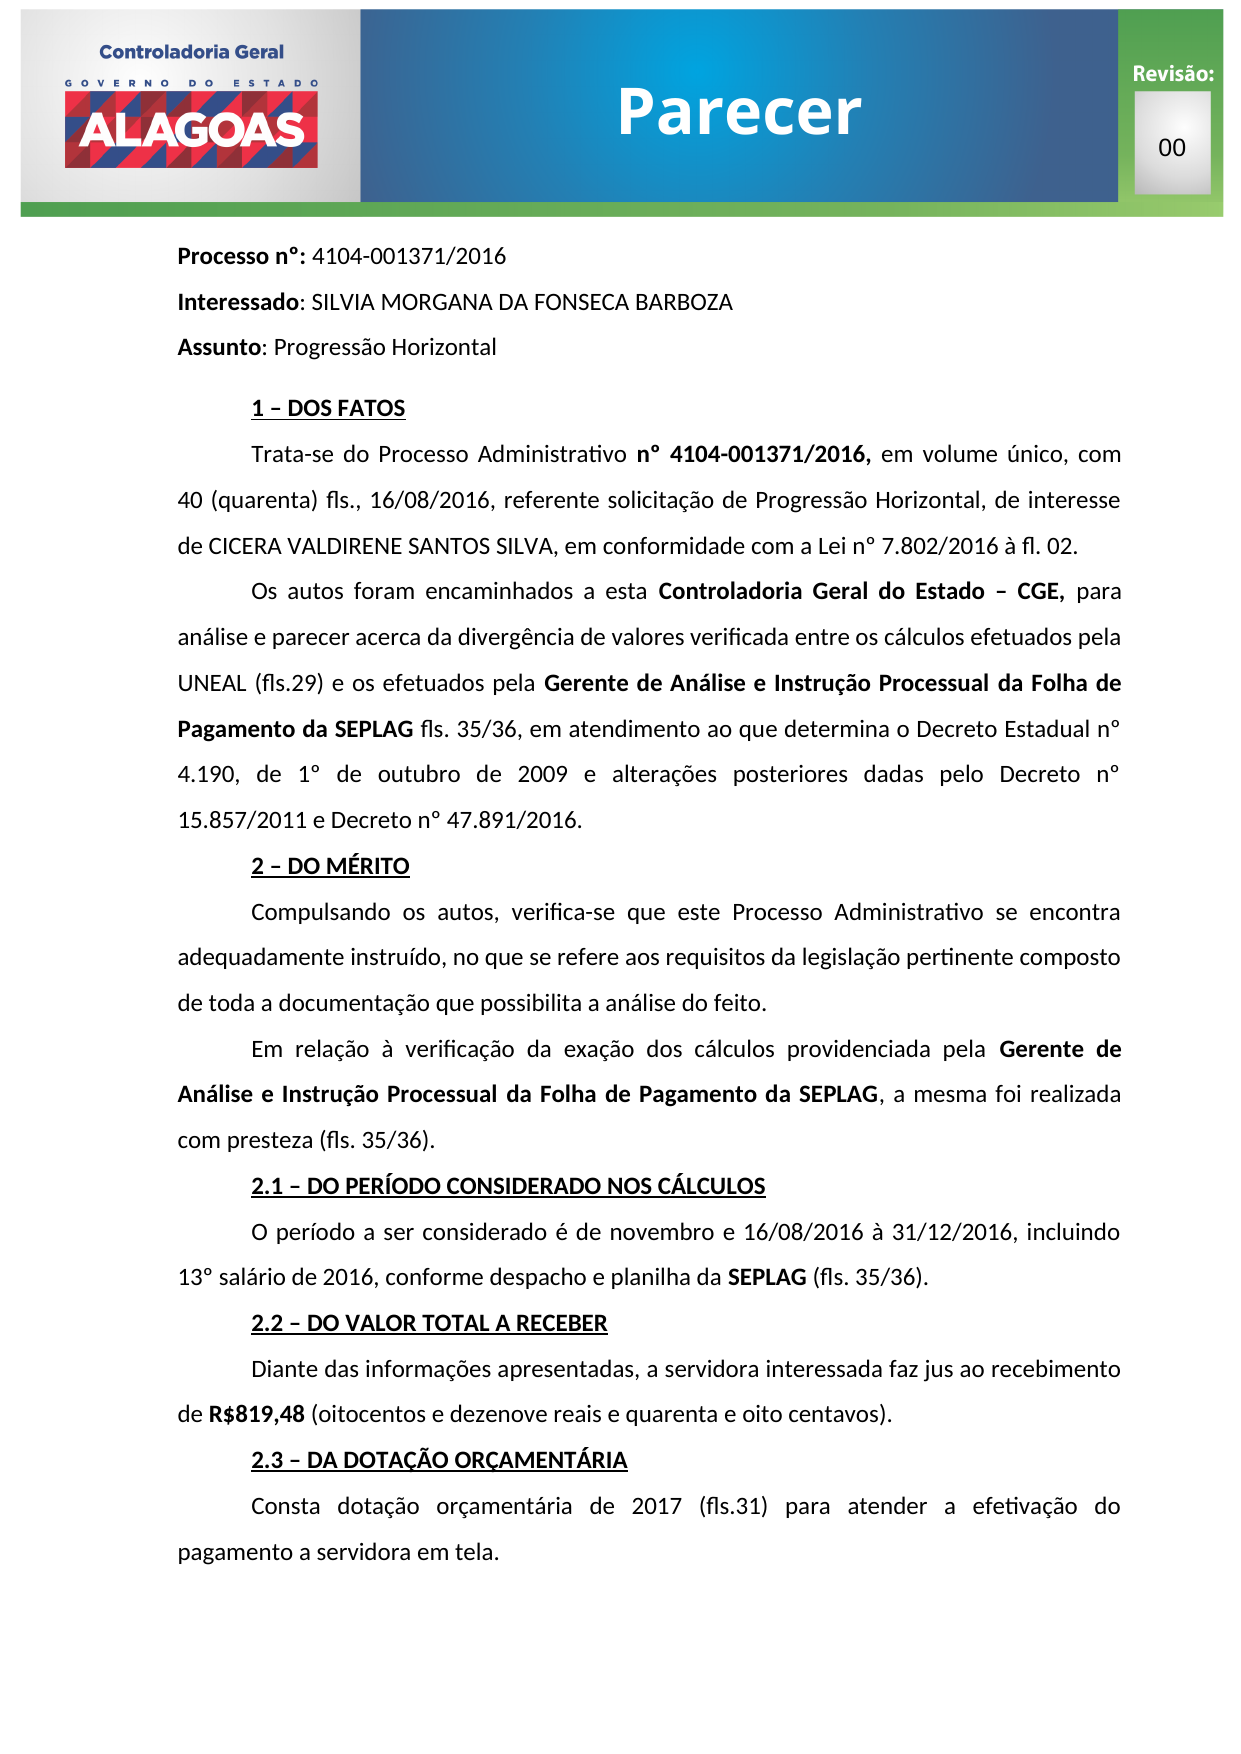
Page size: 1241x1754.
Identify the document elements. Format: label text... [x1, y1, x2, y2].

text 2.1 – DO PERÍODO CONSIDERADO NOS CÁLCULOS [177, 1170, 1122, 1201]
text Assunto: Progressão Horizontal [177, 332, 1122, 362]
text 2.2 – DO VALOR TOTAL A RECEBER [177, 1307, 1122, 1338]
text 2 – DO MÉRITO [177, 850, 1122, 880]
text Processo nº: 4104-001371/2016 [177, 240, 1122, 271]
text Compulsando os autos, verifica-se que este Processo Administrativo se encontra adequadamente instruído, no que se refere aos requisitos da legislação pertinente composto de toda a documentação que possibilita a análise do feito. [177, 896, 1122, 1018]
text 2.3 – DA DOTAÇÃO ORÇAMENTÁRIA [177, 1444, 1122, 1475]
text Diante das informações apresentadas, a servidora interessada faz jus ao recebimento de R$819,48 (oitocentos e dezenove reais e quarenta e oito centavos). [177, 1353, 1122, 1429]
text Consta dotação orçamentária de 2017 (fls.31) para atender a efetivação do pagamento a servidora em tela. [177, 1490, 1122, 1566]
text Os autos foram encaminhados a esta Controladoria Geral do Estado – CGE, para análise e parecer acerca da divergência de valores verificada entre os cálculos efetuados pela UNEAL (fls.29) e os efetuados pela Gerente de Análise e Instrução Processual da Folha de Pagamento da SEPLAG fls. 35/36, em atendimento ao que determina o Decreto Estadual nº 4.190, de 1º de outubro de 2009 e alterações posteriores dadas pelo Decreto nº 15.857/2011 e Decreto nº 47.891/2016. [177, 576, 1122, 835]
picture [20, 9, 1224, 217]
text 1 – DOS FATOS [177, 393, 1122, 423]
text O período a ser considerado é de novembro e 16/08/2016 à 31/12/2016, incluindo 13º salário de 2016, conforme despacho e planilha da SEPLAG (fls. 35/36). [177, 1216, 1122, 1292]
text Interessado: SILVIA MORGANA DA FONSECA BARBOZA [177, 286, 1122, 316]
text Em relação à verificação da exação dos cálculos providenciada pela Gerente de Análise e Instrução Processual da Folha de Pagamento da SEPLAG, a mesma foi realizada com presteza (fls. 35/36). [177, 1033, 1122, 1155]
text Trata-se do Processo Administrativo nº 4104-001371/2016, em volume único, com 40 (quarenta) fls., 16/08/2016, referente solicitação de Progressão Horizontal, de interesse de CICERA VALDIRENE SANTOS SILVA, em conformidade com a Lei nº 7.802/2016 à fl. 02. [177, 438, 1122, 560]
